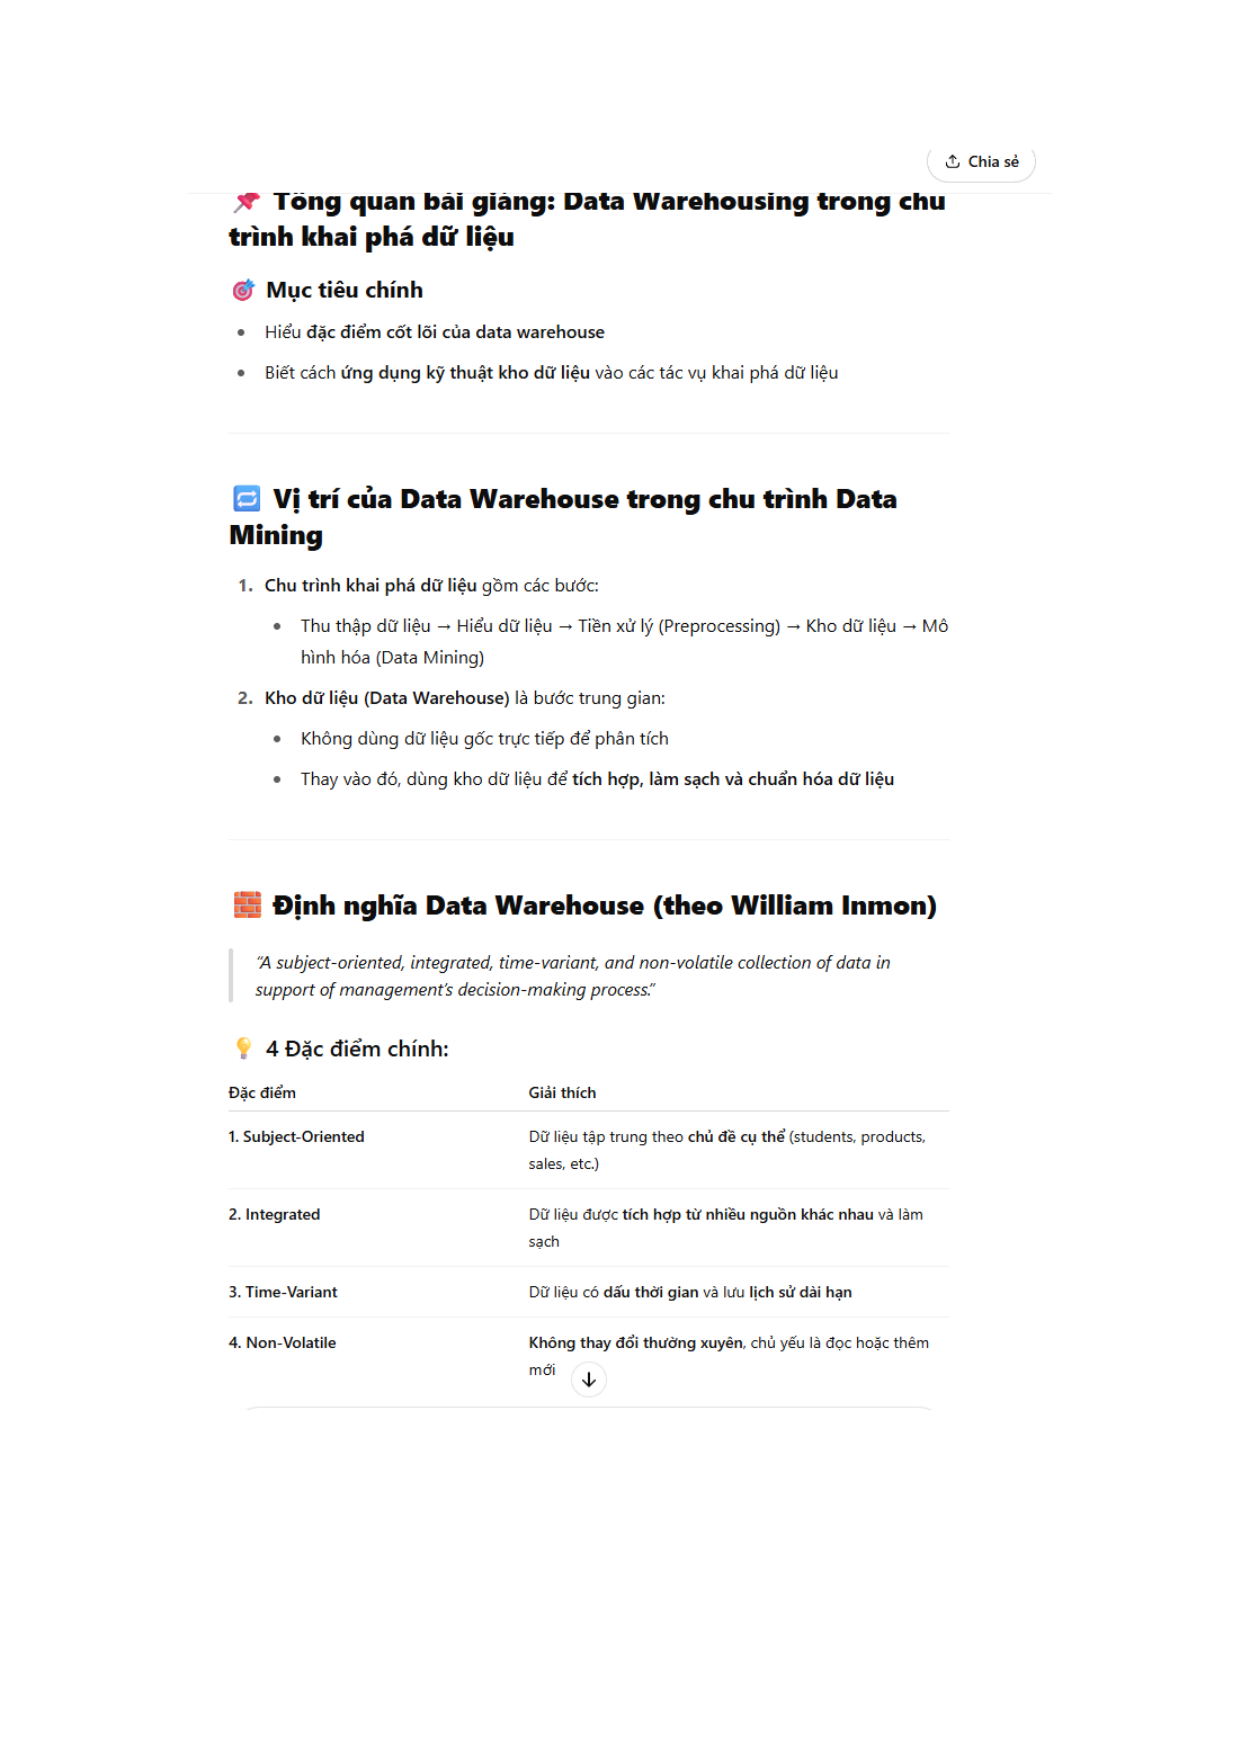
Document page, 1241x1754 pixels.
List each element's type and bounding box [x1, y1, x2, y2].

picture [187, 150, 1053, 1410]
